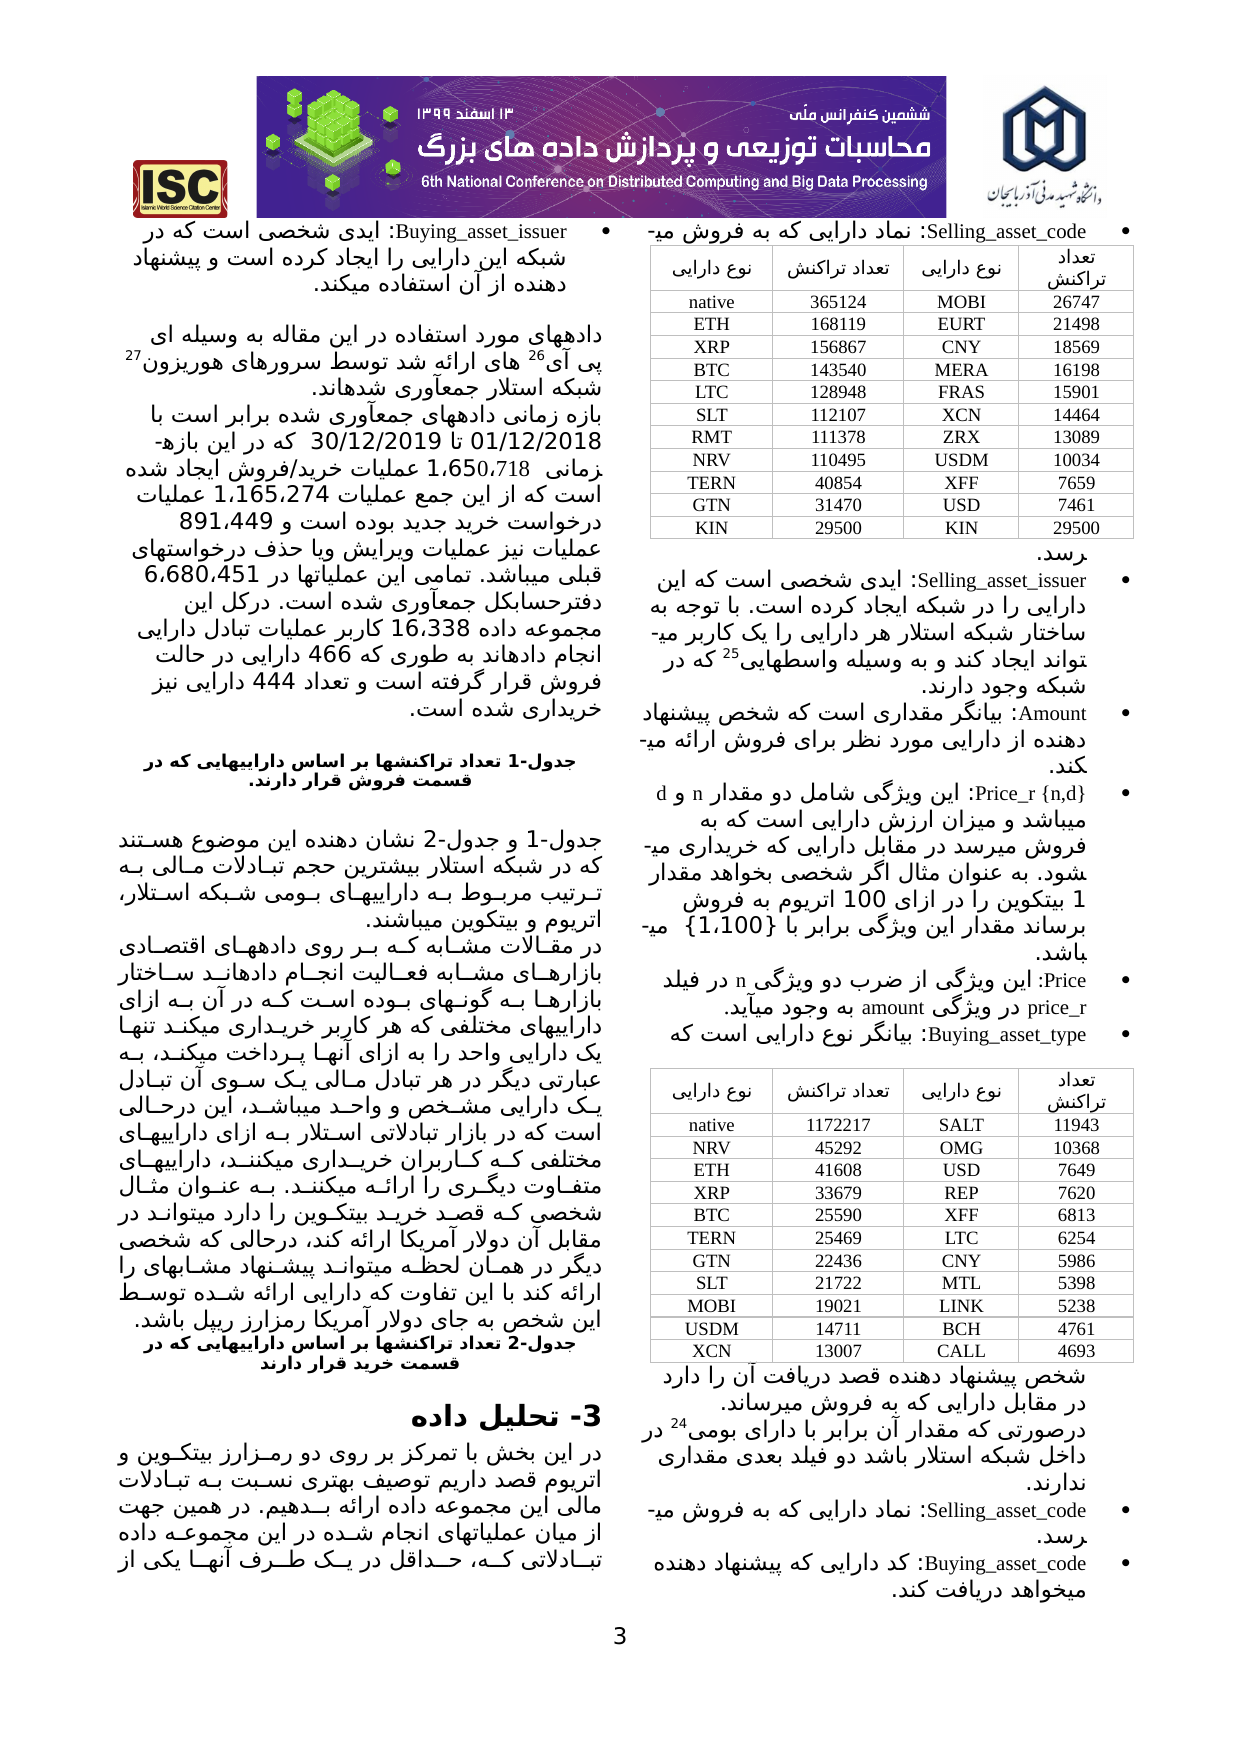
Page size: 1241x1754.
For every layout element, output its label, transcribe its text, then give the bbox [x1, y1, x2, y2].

table_cell MERA [904, 359, 1018, 380]
table_cell 10034 [1019, 449, 1133, 471]
table_cell XRP [651, 1182, 772, 1203]
picture [133, 160, 228, 218]
table_cell ZRX [904, 426, 1018, 448]
table_cell 111378 [773, 426, 903, 448]
table_header نوع دارایی [904, 246, 1018, 290]
table_cell CALL [904, 1340, 1018, 1362]
list بازه زمانی دادههای جمعآوری شده برابر است با 01/12/2018 تا 30/12/2019 که در این بازهزمانی 1،650،718 عملیات خرید/فروش ایجاد شده است که از این جمع عملیات 1،165،274 عملیات درخواست خرید جدید بوده است و 891،449 عملیات نیز عملیات ویرایش ویا حذف درخواستهای قبلی میباشد. تمامی این عملیاتها در 6،680،451 دفترحسابکل جمعآوری شده است. درکل این مجموعه داده 16،338 کاربر عملیات تبادل دارایی انجام دادهاند به طوری که 466 دارایی در حالت فروش قرار گرفته است و تعداد 444 دارایی نیز خریداری شده است. [118, 401, 602, 721]
table_header نوع دارایی [651, 246, 772, 290]
table_cell native [651, 1114, 772, 1136]
table_cell 41608 [773, 1159, 903, 1181]
table_cell SALT [904, 1114, 1018, 1136]
table_header تعداد تراکنش [1019, 246, 1133, 290]
table_cell 29500 [773, 517, 903, 538]
text Price: این ویژگی از ضرب دو ویژگی n در فیلد price_r در ویژگی amount به وجود میآید. [638, 966, 1122, 1020]
table_cell XCN [904, 404, 1018, 425]
text در مقالات مشابه که بر روی دادههای اقتصادی بازارهای مشابه فعالیت انجام دادهاند ساختار بازارها به گونهای بوده است که در آن به ازای داراییهای مختلفی که هر کاربر خریداری میکند تنها یک دارایی واحد را به ازای آنها پرداخت میکند، به عبارتی دیگر در هر تبادل مالی یک سوی آن تبادل یک دارایی مشخص و واحد میباشد، این درحالی است که در بازار تبادلاتی استلار به ازای داراییهای مختلفی که کاربران خریداری میکنند، داراییهای متفاوت دیگری را ارائه میکنند. به عنوان مثال شخصی که قصد خرید بیتکوین را دارد میتواند در مقابل آن دولار آمریکا ارائه کند، درحالی که شخصی دیگر در همان لحظه میتواند پیشنهاد مشابهای را ارائه کند با این تفاوت که دارایی ارائه شده توسط این شخص به جای دولار آمریکا رمزارز ریپل باشد. [118, 933, 602, 1333]
table_cell REP [904, 1182, 1018, 1203]
text Buying_asset_type: بیانگر نوع دارایی است که شخص پیشنهاد دهنده قصد دریافت آن را دارد در مقابل دارایی که به فروش میرساند. درصورتی که مقدار آن برابر با دارای بومی24 در داخل شبکه استلار باشد دو فیلد بعدی مقداری ندارند. [638, 1020, 1122, 1496]
table_cell TERN [651, 472, 772, 493]
table_cell 18569 [1019, 336, 1133, 357]
table_cell ETH [651, 1159, 772, 1181]
table_cell 40854 [773, 472, 903, 493]
table_cell 13007 [773, 1340, 903, 1362]
table_cell KIN [651, 517, 772, 538]
table_cell 13089 [1019, 426, 1133, 448]
table_cell 6254 [1019, 1227, 1133, 1248]
table_cell 156867 [773, 336, 903, 357]
table_cell KIN [904, 517, 1018, 538]
table_cell GTN [651, 1250, 772, 1271]
table_cell 45292 [773, 1137, 903, 1158]
table_cell 5238 [1019, 1295, 1133, 1316]
table_header تعداد تراکنش [1019, 1069, 1133, 1113]
table_cell 4761 [1019, 1318, 1133, 1339]
table_cell GTN [651, 494, 772, 516]
table_cell RMT [651, 426, 772, 448]
table_cell 5986 [1019, 1250, 1133, 1271]
table_cell LTC [651, 381, 772, 403]
text Amount: بیانگر مقداری است که شخص پیشنهاد دهنده از دارایی مورد نظر برای فروش ارائه میکند. [638, 699, 1122, 779]
picture [256, 76, 947, 218]
table_header تعداد تراکنش [773, 246, 903, 290]
list دادههای مورد استفاده در این مقاله به وسیله ای پی آی26 های ارائه شد توسط سرورهای هوریزون27 شبکه استلار جمعآوری شدهاند. [118, 321, 602, 401]
table_cell 10368 [1019, 1137, 1133, 1158]
text جدول-1 تعداد تراکنشها بر اساس داراییهایی که در قسمت فروش قرار دارند. [118, 752, 602, 791]
table_cell native [651, 291, 772, 312]
table_cell USDM [651, 1318, 772, 1339]
subtitle 3- تحلیل داده [118, 1399, 602, 1433]
table_cell XRP [651, 336, 772, 357]
table_cell MOBI [651, 1295, 772, 1316]
text Buying_asset_issuer: ایدی شخصی است که در شبکه این دارایی را ایجاد کرده است و پیشنهاد دهنده از آن استفاده میکند. [118, 217, 602, 297]
table_cell 143540 [773, 359, 903, 380]
table_cell 7461 [1019, 494, 1133, 516]
table_cell 128948 [773, 381, 903, 403]
text Buying_asset_code: کد دارایی که پیشنهاد دهنده میخواهد دریافت کند. [638, 1549, 1122, 1603]
table_cell USD [904, 494, 1018, 516]
table_cell 7649 [1019, 1159, 1133, 1181]
table_cell BTC [651, 359, 772, 380]
table_header نوع دارایی [651, 1069, 772, 1113]
table_cell USD [904, 1159, 1018, 1181]
table_cell ETH [651, 313, 772, 335]
table_cell 22436 [773, 1250, 903, 1271]
table_cell MTL [904, 1272, 1018, 1294]
table_cell 25469 [773, 1227, 903, 1248]
table_cell 14711 [773, 1318, 903, 1339]
table_cell XFF [904, 472, 1018, 493]
table_cell NRV [651, 1137, 772, 1158]
table_cell CNY [904, 336, 1018, 357]
text جدول-1 و جدول-2 نشان دهنده این موضوع هستند که در شبکه استلار بیشترین حجم تبادلات مالی به ترتیب مربوط به داراییهای بومی شبکه استلار، اتریوم و بیتکوین میباشند. [118, 826, 602, 933]
table_cell 168119 [773, 313, 903, 335]
table_cell 5398 [1019, 1272, 1133, 1294]
table_header نوع دارایی [904, 1069, 1018, 1113]
text جدول-2 تعداد تراکنشها بر اساس داراییهایی که در قسمت خرید قرار دارند [118, 1333, 602, 1374]
table_cell 21498 [1019, 313, 1133, 335]
text Price_r {n,d}: این ویژگی شامل دو مقدار n و d میباشد و میزان ارزش دارایی است که به فروش میرسد در مقابل دارایی که خریداری میشود. به عنوان مثال اگر شخصی بخواهد مقدار 1 بیتکوین را در ازای 100 اتریوم به فروش برساند مقدار این ویژگی برابر با {1،100} میباشد. [638, 779, 1122, 966]
table_cell 19021 [773, 1295, 903, 1316]
text Selling_asset_issuer: ایدی شخصی است که این دارایی را در شبکه ایجاد کرده است. با توجه به ساختار شبکه استلار هر دارایی را یک کاربر میتواند ایجاد کند و به وسیله واسطهایی25 که در شبکه وجود دارند. [638, 566, 1122, 699]
table_cell 29500 [1019, 517, 1133, 538]
table_cell SLT [651, 1272, 772, 1294]
table_cell 4693 [1019, 1340, 1133, 1362]
table_cell 33679 [773, 1182, 903, 1203]
picture [982, 75, 1107, 218]
table_header تعداد تراکنش [773, 1069, 903, 1113]
table_cell 25590 [773, 1204, 903, 1226]
table_cell 31470 [773, 494, 903, 516]
table_cell BCH [904, 1318, 1018, 1339]
table_cell 7620 [1019, 1182, 1133, 1203]
table_cell 110495 [773, 449, 903, 471]
table_cell 7659 [1019, 472, 1133, 493]
table_cell 15901 [1019, 381, 1133, 403]
table_cell LTC [904, 1227, 1018, 1248]
table_cell 21722 [773, 1272, 903, 1294]
table_cell NRV [651, 449, 772, 471]
table_cell 365124 [773, 291, 903, 312]
text Selling_asset_code: نماد دارایی که به فروش میرسد. [638, 217, 1122, 566]
table_cell 16198 [1019, 359, 1133, 380]
text Selling_asset_code: نماد دارایی که به فروش میرسد. [638, 1496, 1122, 1549]
table_cell SLT [651, 404, 772, 425]
table_cell CNY [904, 1250, 1018, 1271]
table_cell MOBI [904, 291, 1018, 312]
table_cell USDM [904, 449, 1018, 471]
table_cell 14464 [1019, 404, 1133, 425]
table_cell 26747 [1019, 291, 1133, 312]
table_cell FRAS [904, 381, 1018, 403]
table_cell 6813 [1019, 1204, 1133, 1226]
table_cell EURT [904, 313, 1018, 335]
table_cell OMG [904, 1137, 1018, 1158]
table_cell LINK [904, 1295, 1018, 1316]
table_cell BTC [651, 1204, 772, 1226]
table_cell 1172217 [773, 1114, 903, 1136]
table_cell XCN [651, 1340, 772, 1362]
table_cell 112107 [773, 404, 903, 425]
table_cell 11943 [1019, 1114, 1133, 1136]
table_cell XFF [904, 1204, 1018, 1226]
table_cell TERN [651, 1227, 772, 1248]
